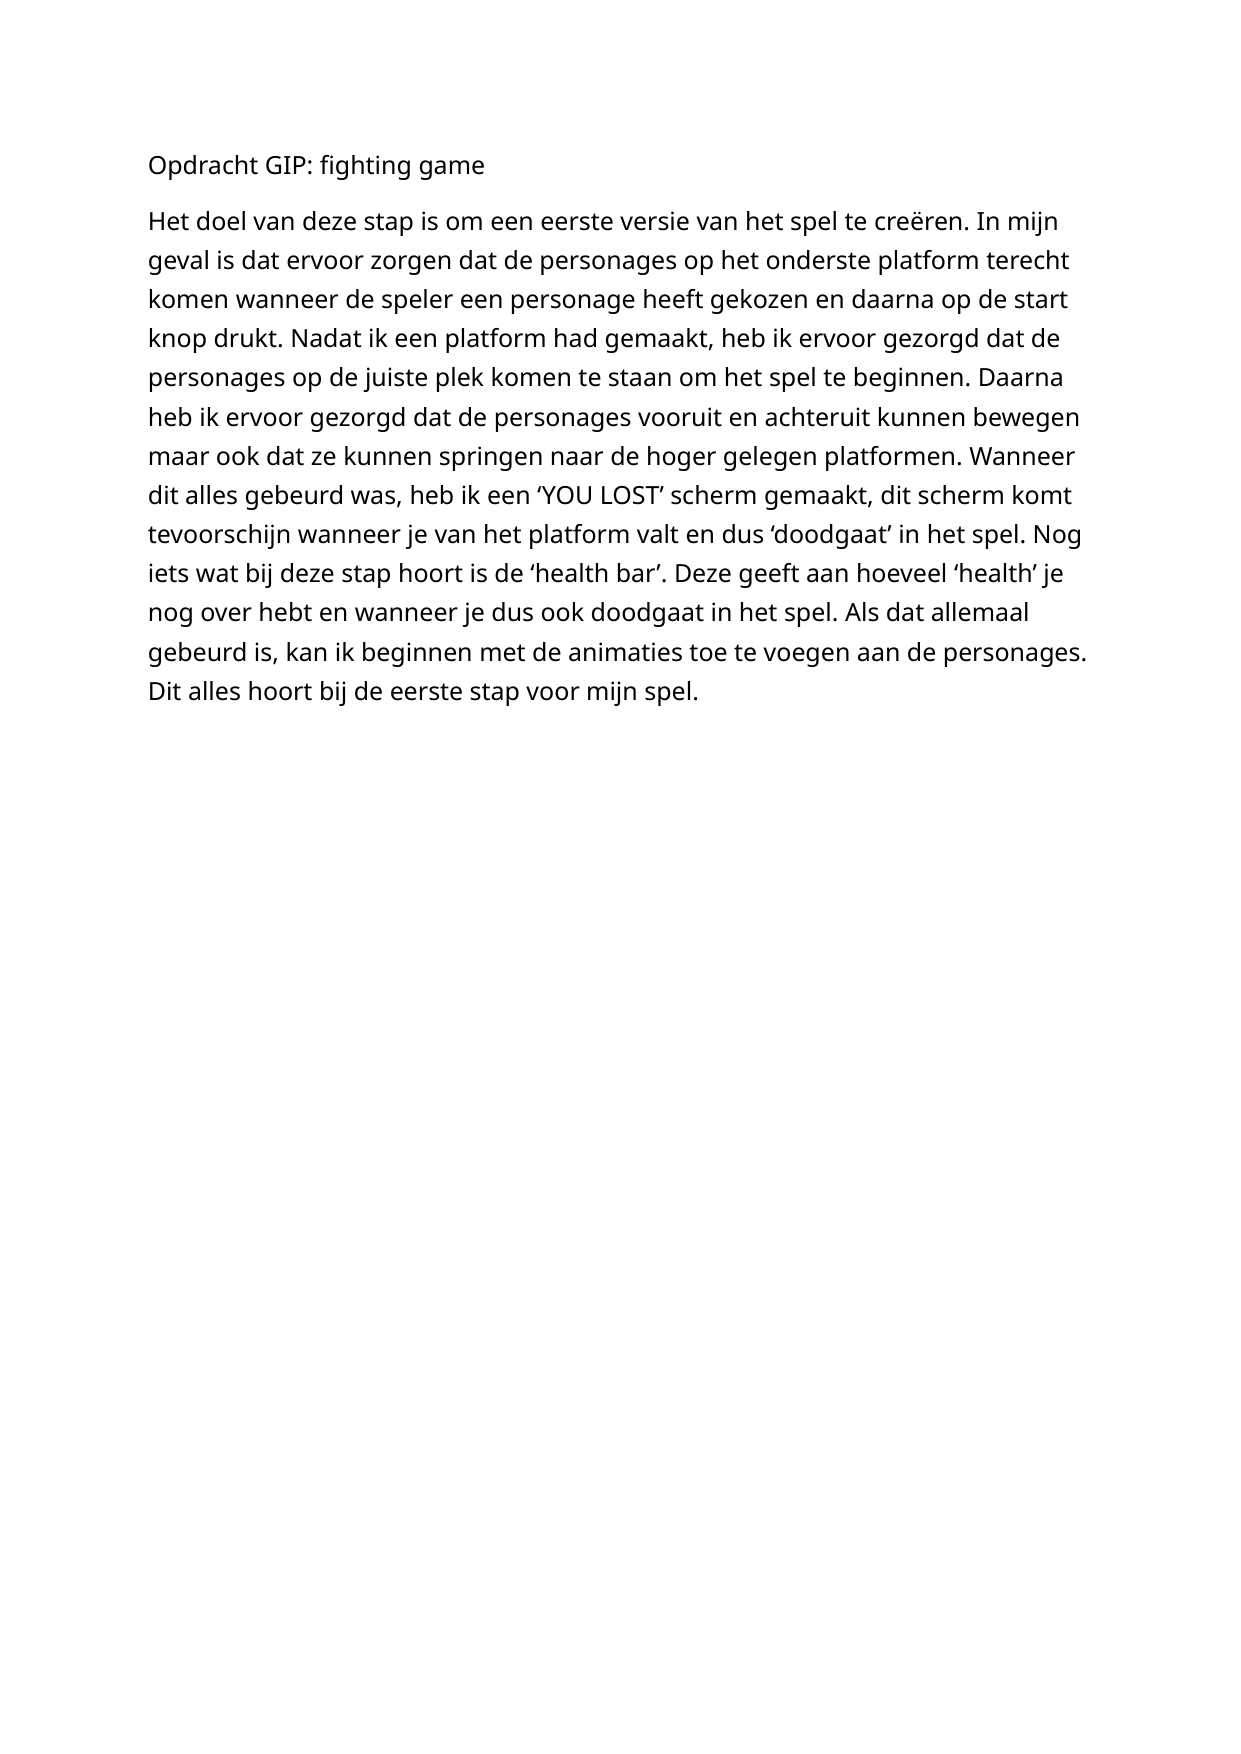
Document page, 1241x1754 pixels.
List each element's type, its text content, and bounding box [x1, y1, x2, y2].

text Het doel van deze stap is om een eerste versie van het spel te creëren. In mijn geval is dat ervoor zorgen dat de personages op het onderste platform terecht komen wanneer de speler een personage heeft gekozen en daarna op de start knop drukt. Nadat ik een platform had gemaakt, heb ik ervoor gezorgd dat de personages op de juiste plek komen te staan om het spel te beginnen. Daarna heb ik ervoor gezorgd dat de personages vooruit en achteruit kunnen bewegen maar ook dat ze kunnen springen naar de hoger gelegen platformen. Wanneer dit alles gebeurd was, heb ik een ‘YOU LOST’ scherm gemaakt, dit scherm komt tevoorschijn wanneer je van het platform valt en dus ‘doodgaat’ in het spel. Nog iets wat bij deze stap hoort is de ‘health bar’. Deze geeft aan hoeveel ‘health’ je nog over hebt en wanneer je dus ook doodgaat in het spel. Als dat allemaal gebeurd is, kan ik beginnen met de animaties toe te voegen aan de personages. Dit alles hoort bij de eerste stap voor mijn spel. [148, 203, 1093, 707]
text Opdracht GIP: fighting game [148, 148, 1093, 182]
